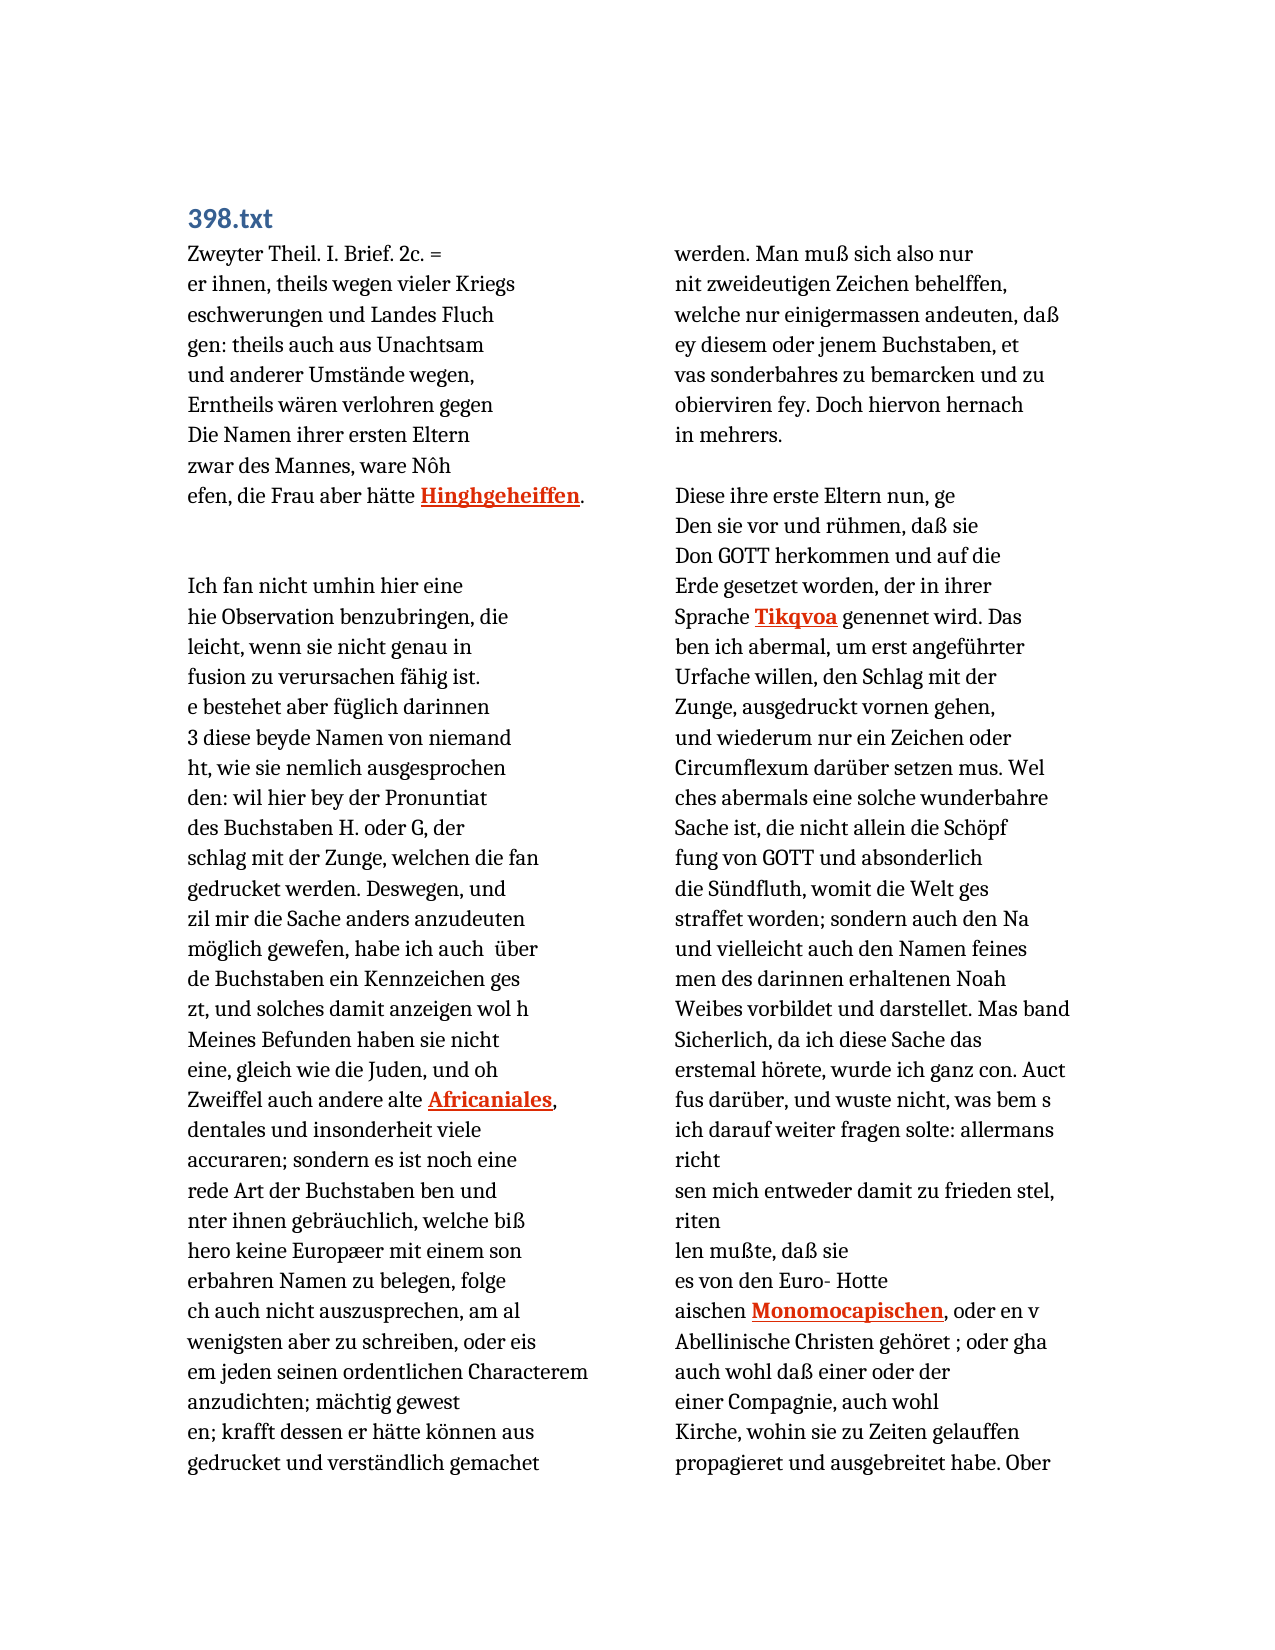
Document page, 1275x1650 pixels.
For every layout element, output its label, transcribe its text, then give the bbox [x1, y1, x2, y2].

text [187, 241, 600, 1476]
subtitle 398.txt [187, 200, 600, 236]
